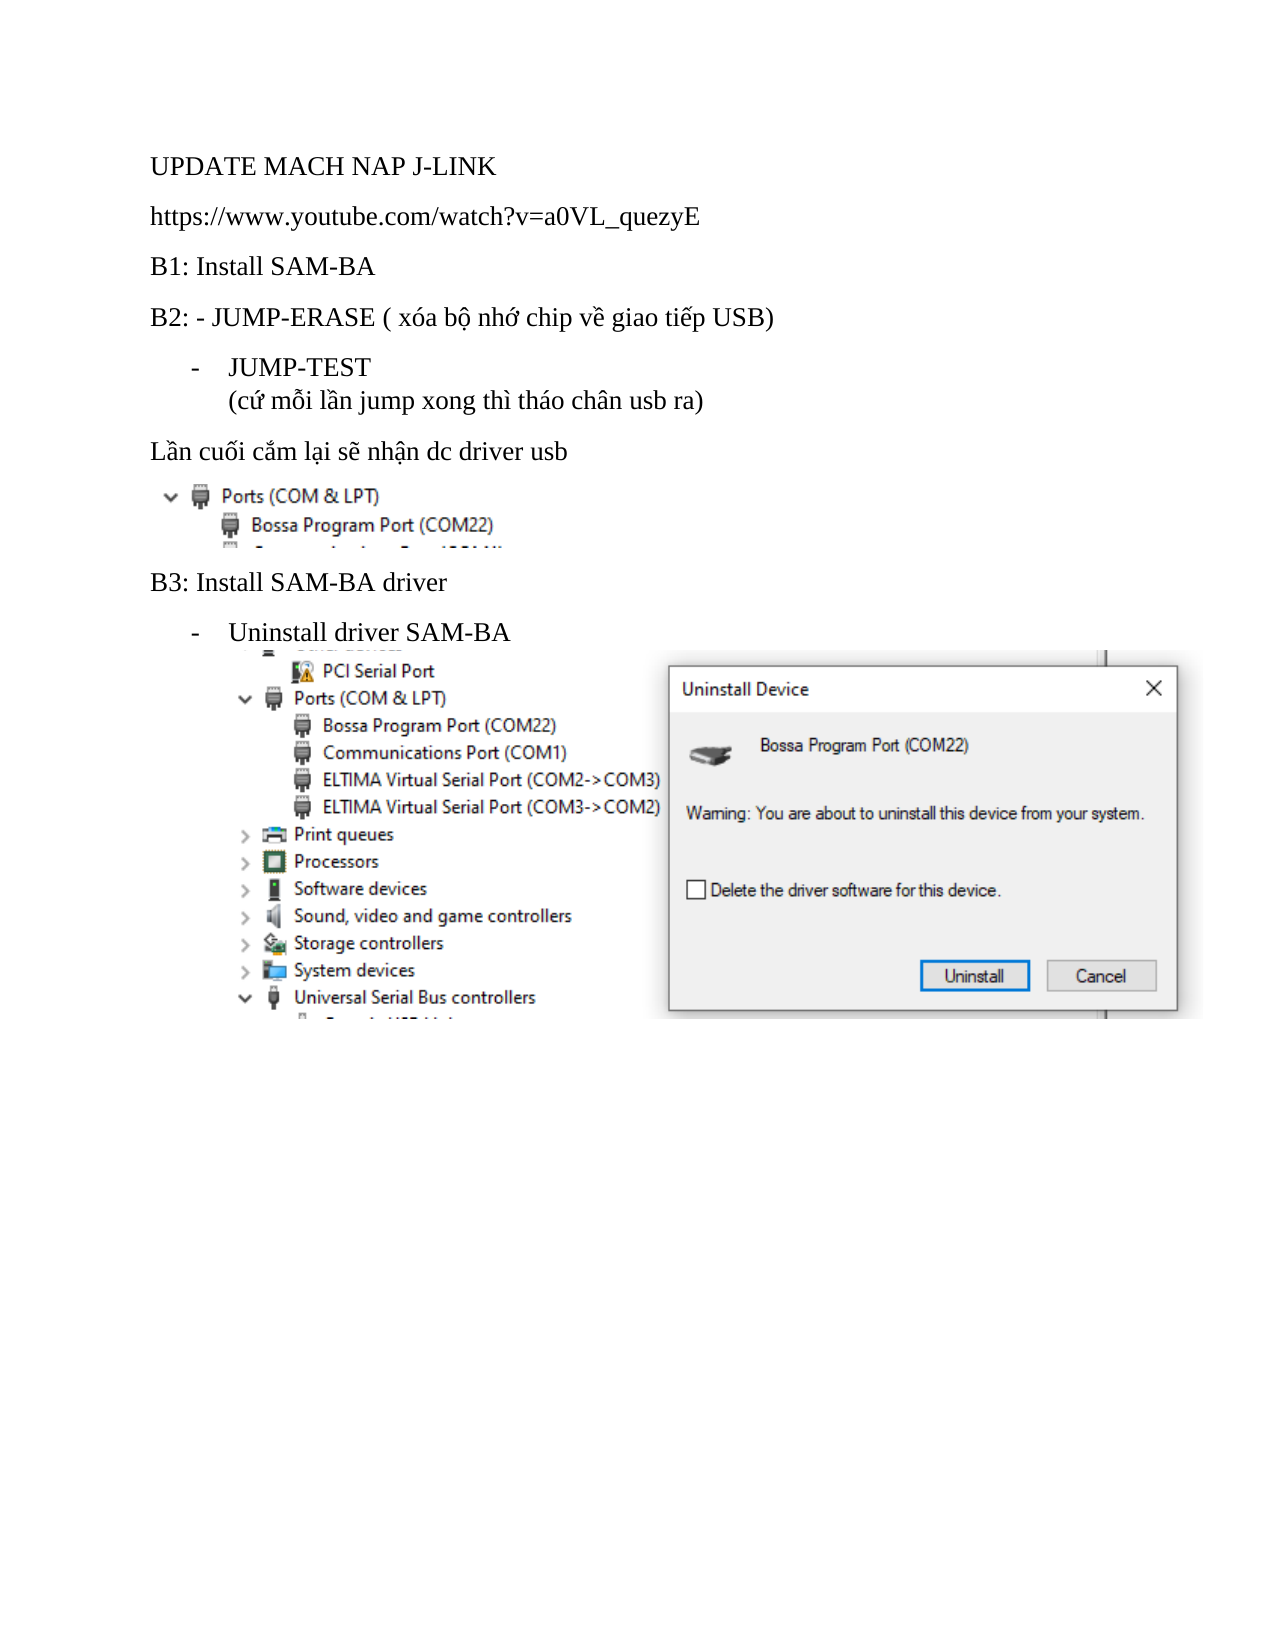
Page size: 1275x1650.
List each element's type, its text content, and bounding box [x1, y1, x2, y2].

text B1: Install SAM-BA [150, 250, 1125, 282]
picture [228, 650, 1204, 1019]
list Uninstall driver SAM-BA [191, 616, 1125, 647]
text Lần cuối cắm lại sẽ nhận dc driver usb [150, 434, 1125, 466]
text B3: Install SAM-BA driver [150, 566, 1125, 597]
picture [150, 484, 544, 548]
text B2: - JUMP-ERASE ( xóa bộ nhớ chip về giao tiếp USB) [150, 301, 1125, 332]
list (cứ mỗi lần jump xong thì tháo chân usb ra) [228, 384, 1125, 416]
list JUMP-TEST [191, 351, 1125, 382]
text UPDATE MACH NAP J-LINK [150, 150, 1125, 181]
text https://www.youtube.com/watch?v=a0VL_quezyE [150, 200, 1125, 231]
